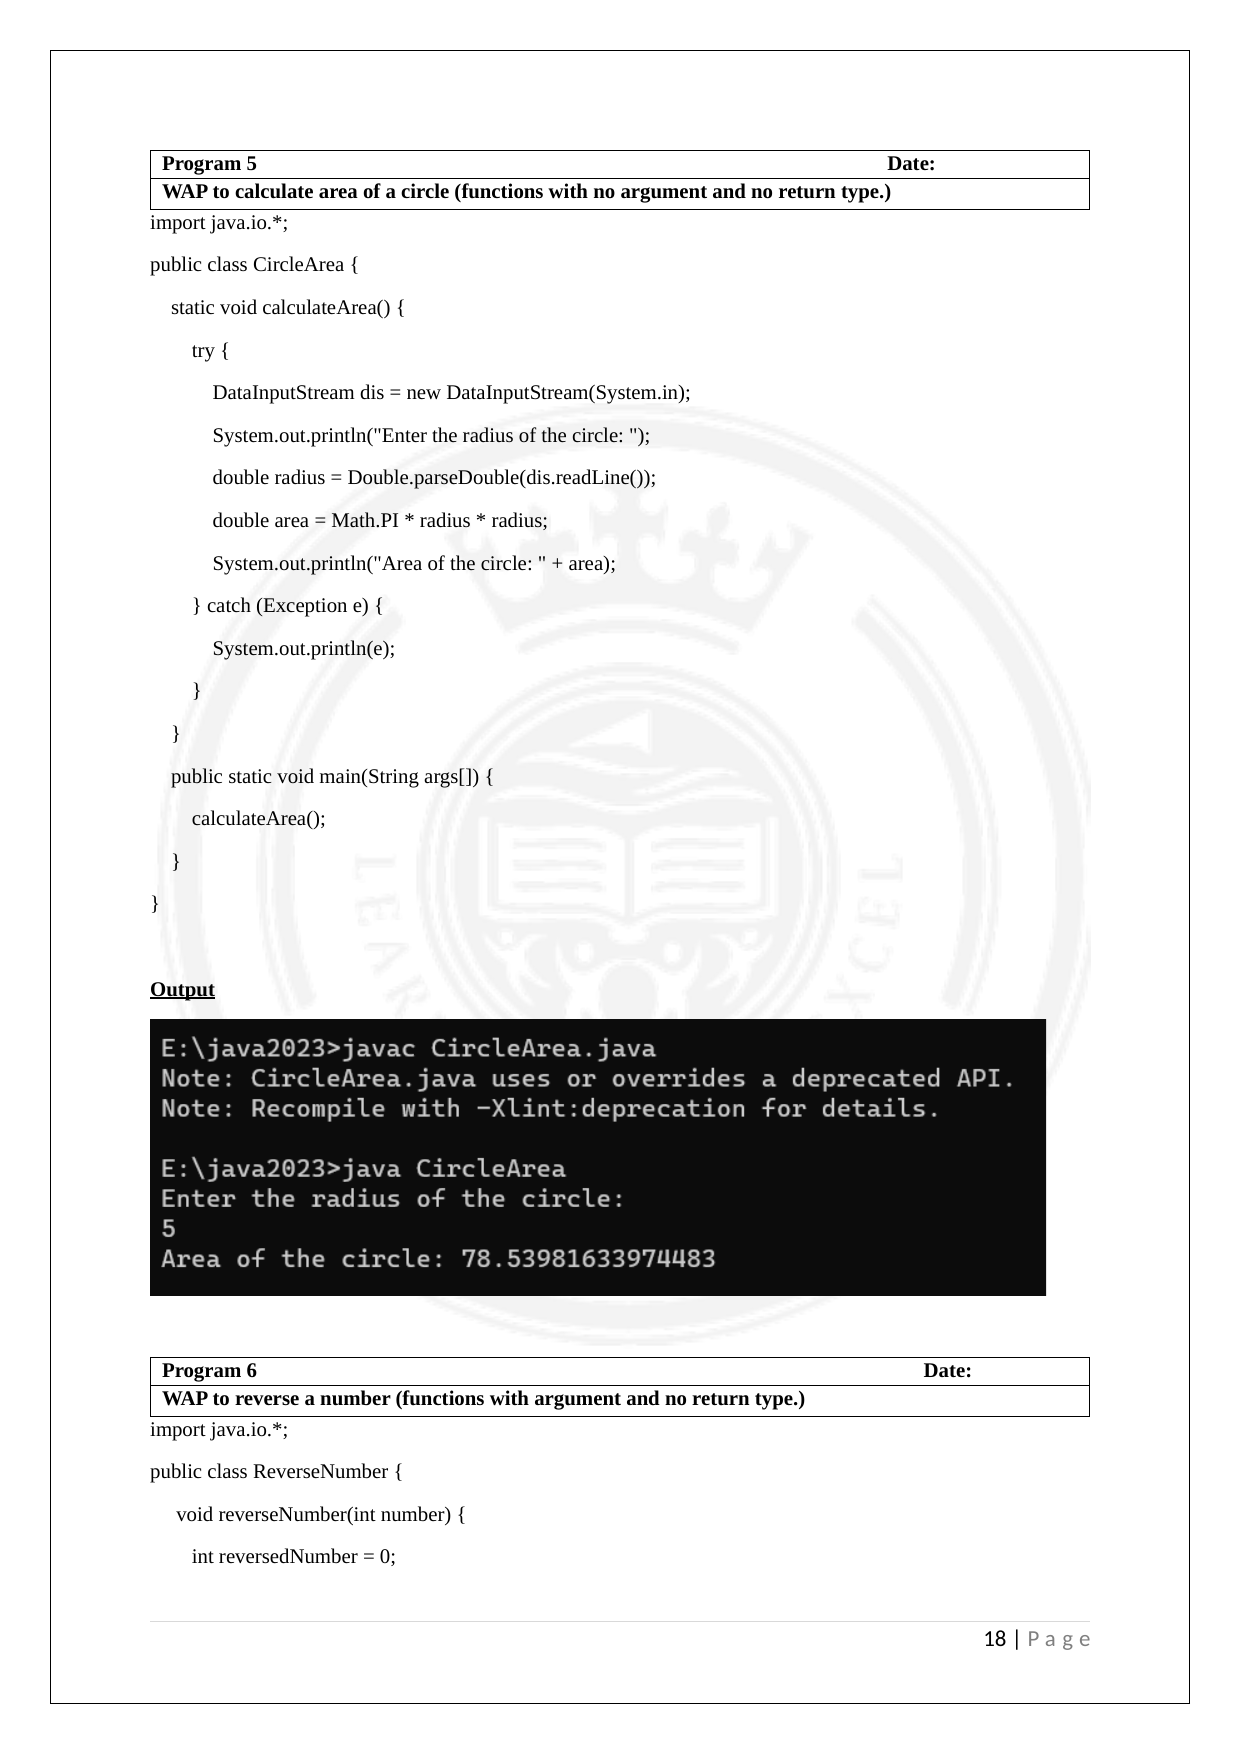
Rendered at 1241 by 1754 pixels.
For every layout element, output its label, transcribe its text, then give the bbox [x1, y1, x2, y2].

text double area = Math.PI * radius * radius; [150, 508, 1090, 532]
text DataInputStream dis = new DataInputStream(System.in); [150, 380, 1090, 404]
text try { [150, 337, 1090, 362]
text public class CircleArea { [150, 252, 1090, 276]
text void reverseNumber(int number) { [150, 1502, 1090, 1526]
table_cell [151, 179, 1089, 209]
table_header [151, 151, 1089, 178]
text double radius = Double.parseDouble(dis.readLine()); [150, 465, 1090, 489]
text } [150, 721, 1090, 745]
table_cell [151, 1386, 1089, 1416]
text System.out.println("Area of the circle: " + area); [150, 551, 1090, 574]
text } [150, 849, 1090, 873]
text import java.io.*; [150, 1417, 1090, 1441]
text System.out.println("Enter the radius of the circle: "); [150, 423, 1090, 447]
text } [150, 678, 1090, 702]
text public static void main(String args[]) { [150, 763, 1090, 788]
text calculateArea(); [150, 806, 1090, 830]
text import java.io.*; [150, 210, 1090, 234]
text Output [150, 977, 1090, 1001]
text int reversedNumber = 0; [150, 1544, 1090, 1568]
picture [150, 399, 1091, 1355]
text public class ReverseNumber { [150, 1459, 1090, 1483]
text } catch (Exception e) { [150, 593, 1090, 617]
text } [150, 891, 1090, 915]
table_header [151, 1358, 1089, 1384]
text System.out.println(e); [150, 636, 1090, 660]
text static void calculateArea() { [150, 295, 1090, 319]
